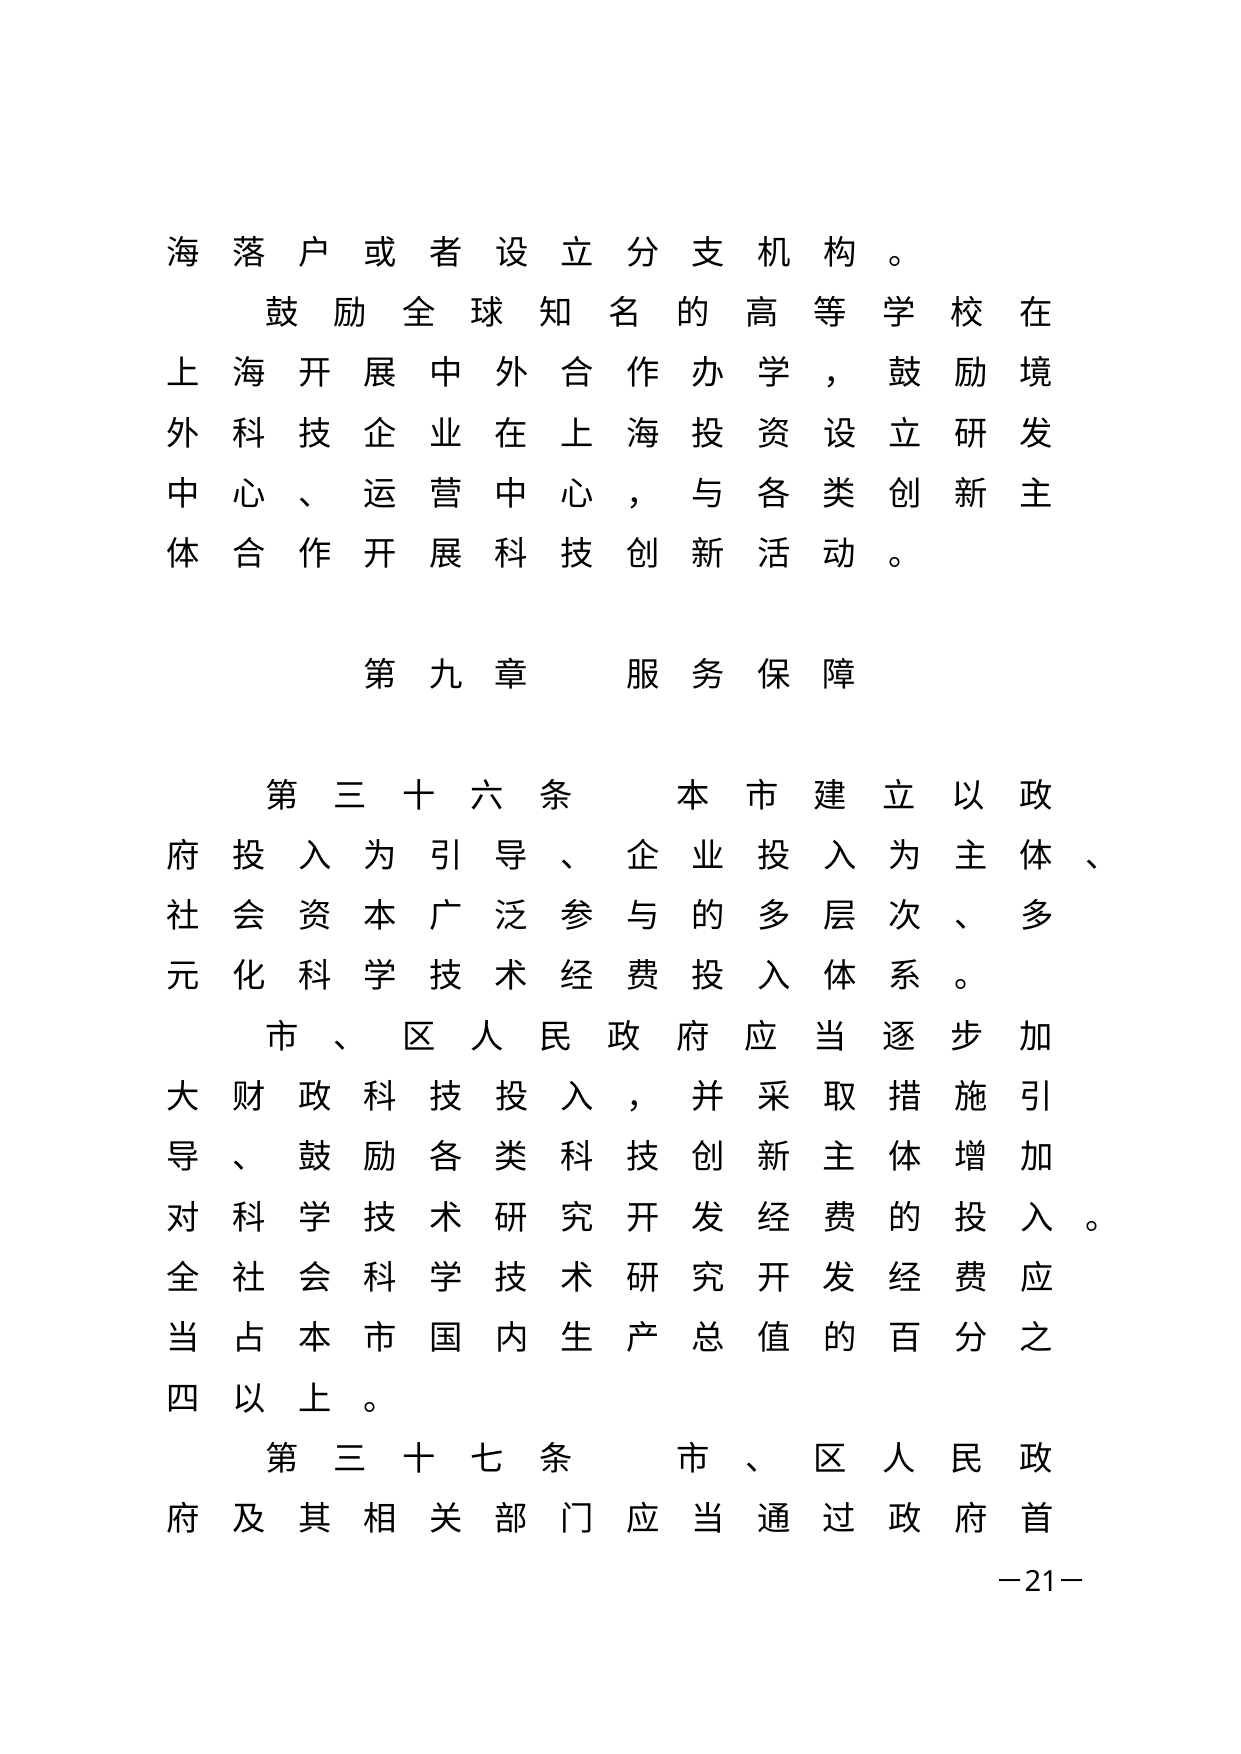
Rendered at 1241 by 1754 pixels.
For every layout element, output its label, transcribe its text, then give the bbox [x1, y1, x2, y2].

text 第九章 服务保障 [167, 642, 1085, 702]
text 第三十五条 鼓励国际科技组织和全球知名的科学技术研究开发机构、科技服务机构等在上海落户或者设立分支机构。 [167, 219, 1085, 280]
text 市、区人民政府应当逐步加大财政科技投入，并采取措施引导、鼓励各类科技创新主体增加对科学技术研究开发经费的投入。全社会科学技术研究开发经费应当占本市国内生产总值的百分之四以上。 [167, 1003, 1085, 1426]
text 鼓励全球知名的高等学校在上海开展中外合作办学，鼓励境外科技企业在上海投资设立研发中心、运营中心，与各类创新主体合作开展科技创新活动。 [167, 280, 1085, 581]
text 第三十七条 市、区人民政府及其相关部门应当通过政府首购、订购等方式促进科技创新产品、服务的应用。 [167, 1426, 1085, 1546]
text 第三十六条 本市建立以政府投入为引导、企业投入为主体、社会资本广泛参与的多层次、多元化科学技术经费投入体系。 [167, 762, 1085, 1003]
